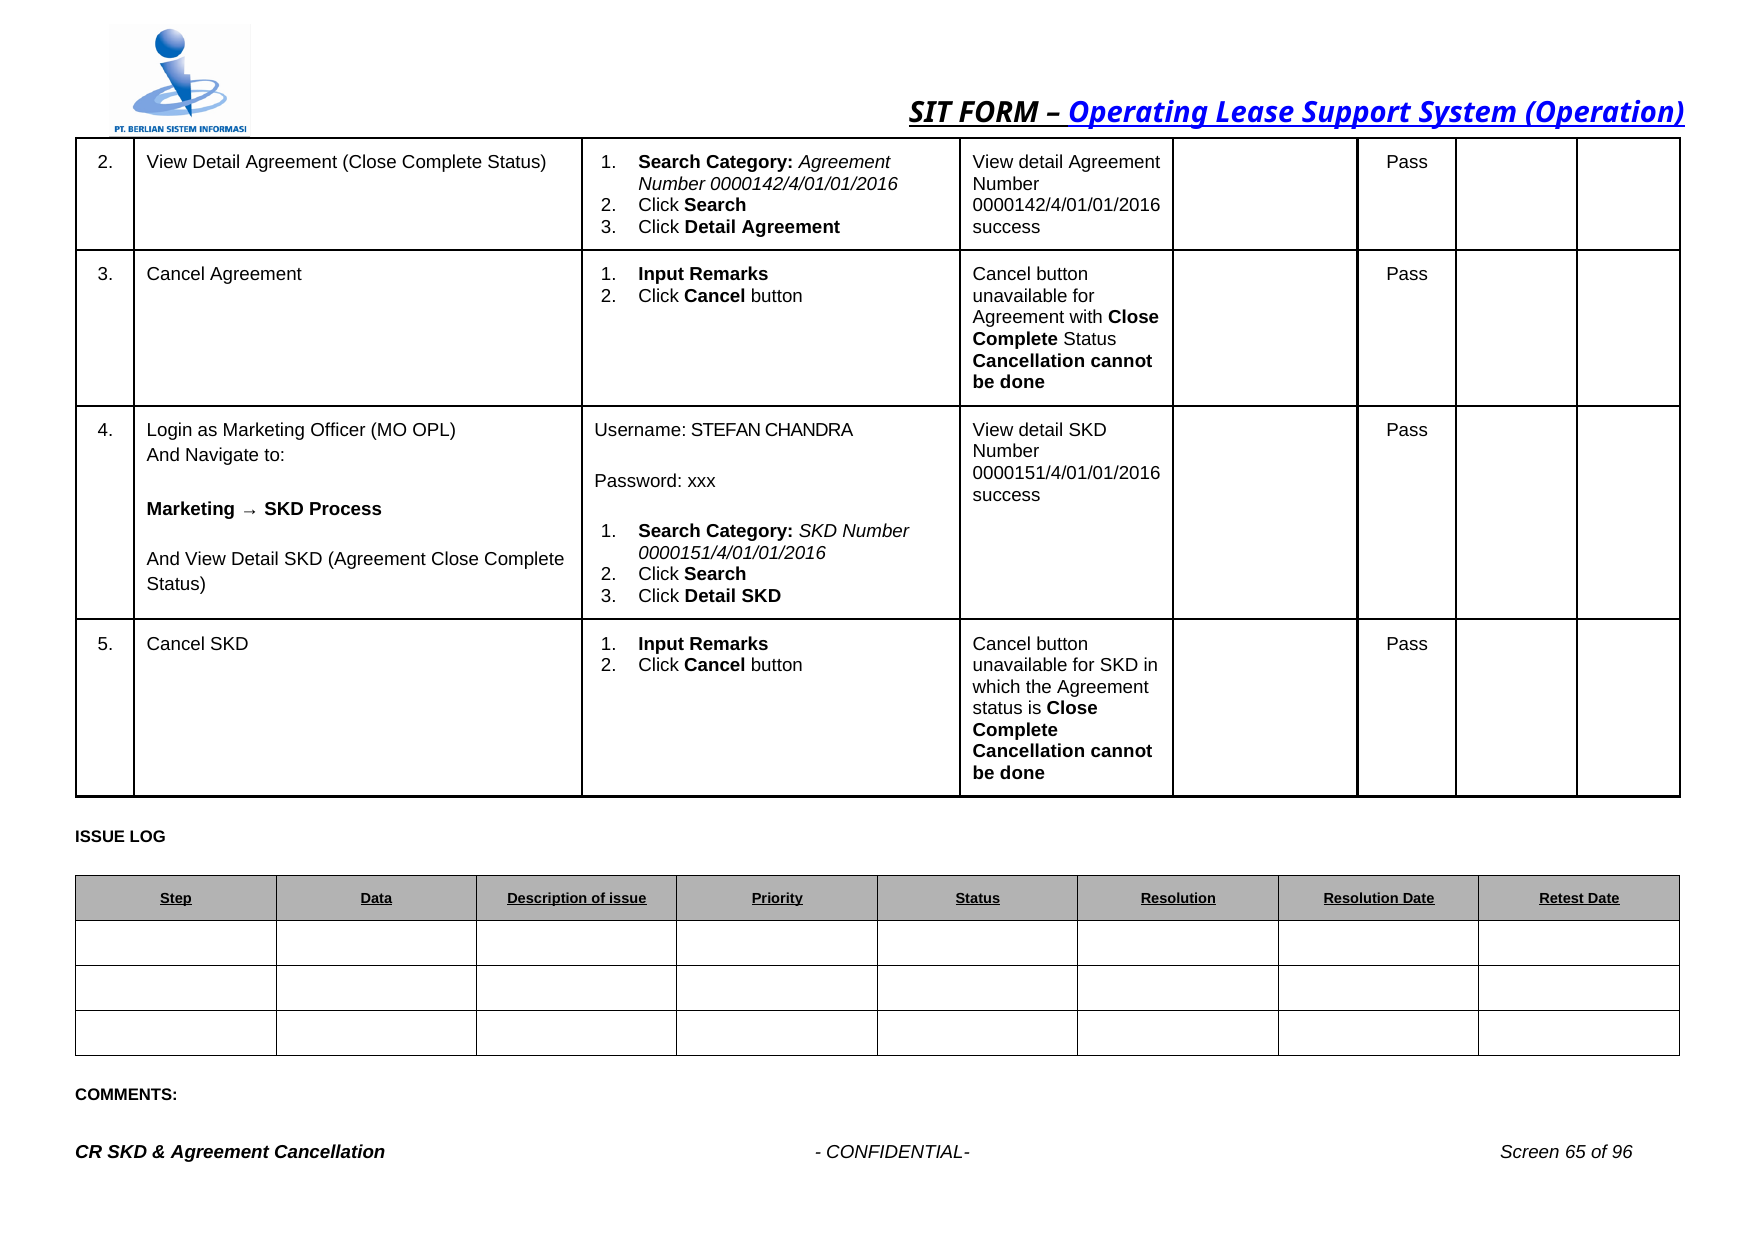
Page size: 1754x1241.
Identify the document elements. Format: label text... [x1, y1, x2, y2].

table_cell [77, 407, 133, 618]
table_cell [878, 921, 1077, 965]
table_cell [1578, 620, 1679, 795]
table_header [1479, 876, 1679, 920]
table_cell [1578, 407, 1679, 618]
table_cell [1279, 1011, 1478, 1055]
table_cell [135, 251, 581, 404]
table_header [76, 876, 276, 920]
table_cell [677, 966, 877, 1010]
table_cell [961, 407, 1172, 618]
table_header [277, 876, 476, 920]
text ISSUE LOG [75, 827, 1679, 846]
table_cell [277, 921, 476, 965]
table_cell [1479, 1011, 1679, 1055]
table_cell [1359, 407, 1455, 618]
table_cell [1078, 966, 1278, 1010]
text COMMENTS: [75, 1085, 1679, 1104]
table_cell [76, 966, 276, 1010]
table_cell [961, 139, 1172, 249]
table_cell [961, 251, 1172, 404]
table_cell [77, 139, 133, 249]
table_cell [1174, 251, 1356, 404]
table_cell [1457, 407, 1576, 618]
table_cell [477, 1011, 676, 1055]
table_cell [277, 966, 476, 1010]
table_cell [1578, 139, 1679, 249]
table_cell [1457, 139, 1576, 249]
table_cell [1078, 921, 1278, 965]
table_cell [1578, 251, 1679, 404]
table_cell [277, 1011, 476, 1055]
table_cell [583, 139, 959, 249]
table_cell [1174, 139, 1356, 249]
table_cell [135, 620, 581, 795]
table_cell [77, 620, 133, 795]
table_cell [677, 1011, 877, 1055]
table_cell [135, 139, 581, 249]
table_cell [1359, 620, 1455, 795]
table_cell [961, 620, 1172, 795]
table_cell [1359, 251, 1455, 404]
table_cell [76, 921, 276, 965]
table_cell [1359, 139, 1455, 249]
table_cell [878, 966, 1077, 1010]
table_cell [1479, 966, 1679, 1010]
picture [108, 23, 251, 137]
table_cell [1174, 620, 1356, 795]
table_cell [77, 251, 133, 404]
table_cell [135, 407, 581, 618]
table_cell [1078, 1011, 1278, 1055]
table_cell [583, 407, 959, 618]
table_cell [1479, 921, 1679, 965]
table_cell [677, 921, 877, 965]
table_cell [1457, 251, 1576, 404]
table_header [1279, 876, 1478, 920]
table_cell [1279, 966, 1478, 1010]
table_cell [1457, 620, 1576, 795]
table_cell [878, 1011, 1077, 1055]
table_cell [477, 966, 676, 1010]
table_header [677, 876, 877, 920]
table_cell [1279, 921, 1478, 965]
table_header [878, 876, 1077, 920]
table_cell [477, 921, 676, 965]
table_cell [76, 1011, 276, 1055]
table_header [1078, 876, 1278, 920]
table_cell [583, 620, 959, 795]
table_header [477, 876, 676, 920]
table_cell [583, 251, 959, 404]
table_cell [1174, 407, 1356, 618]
